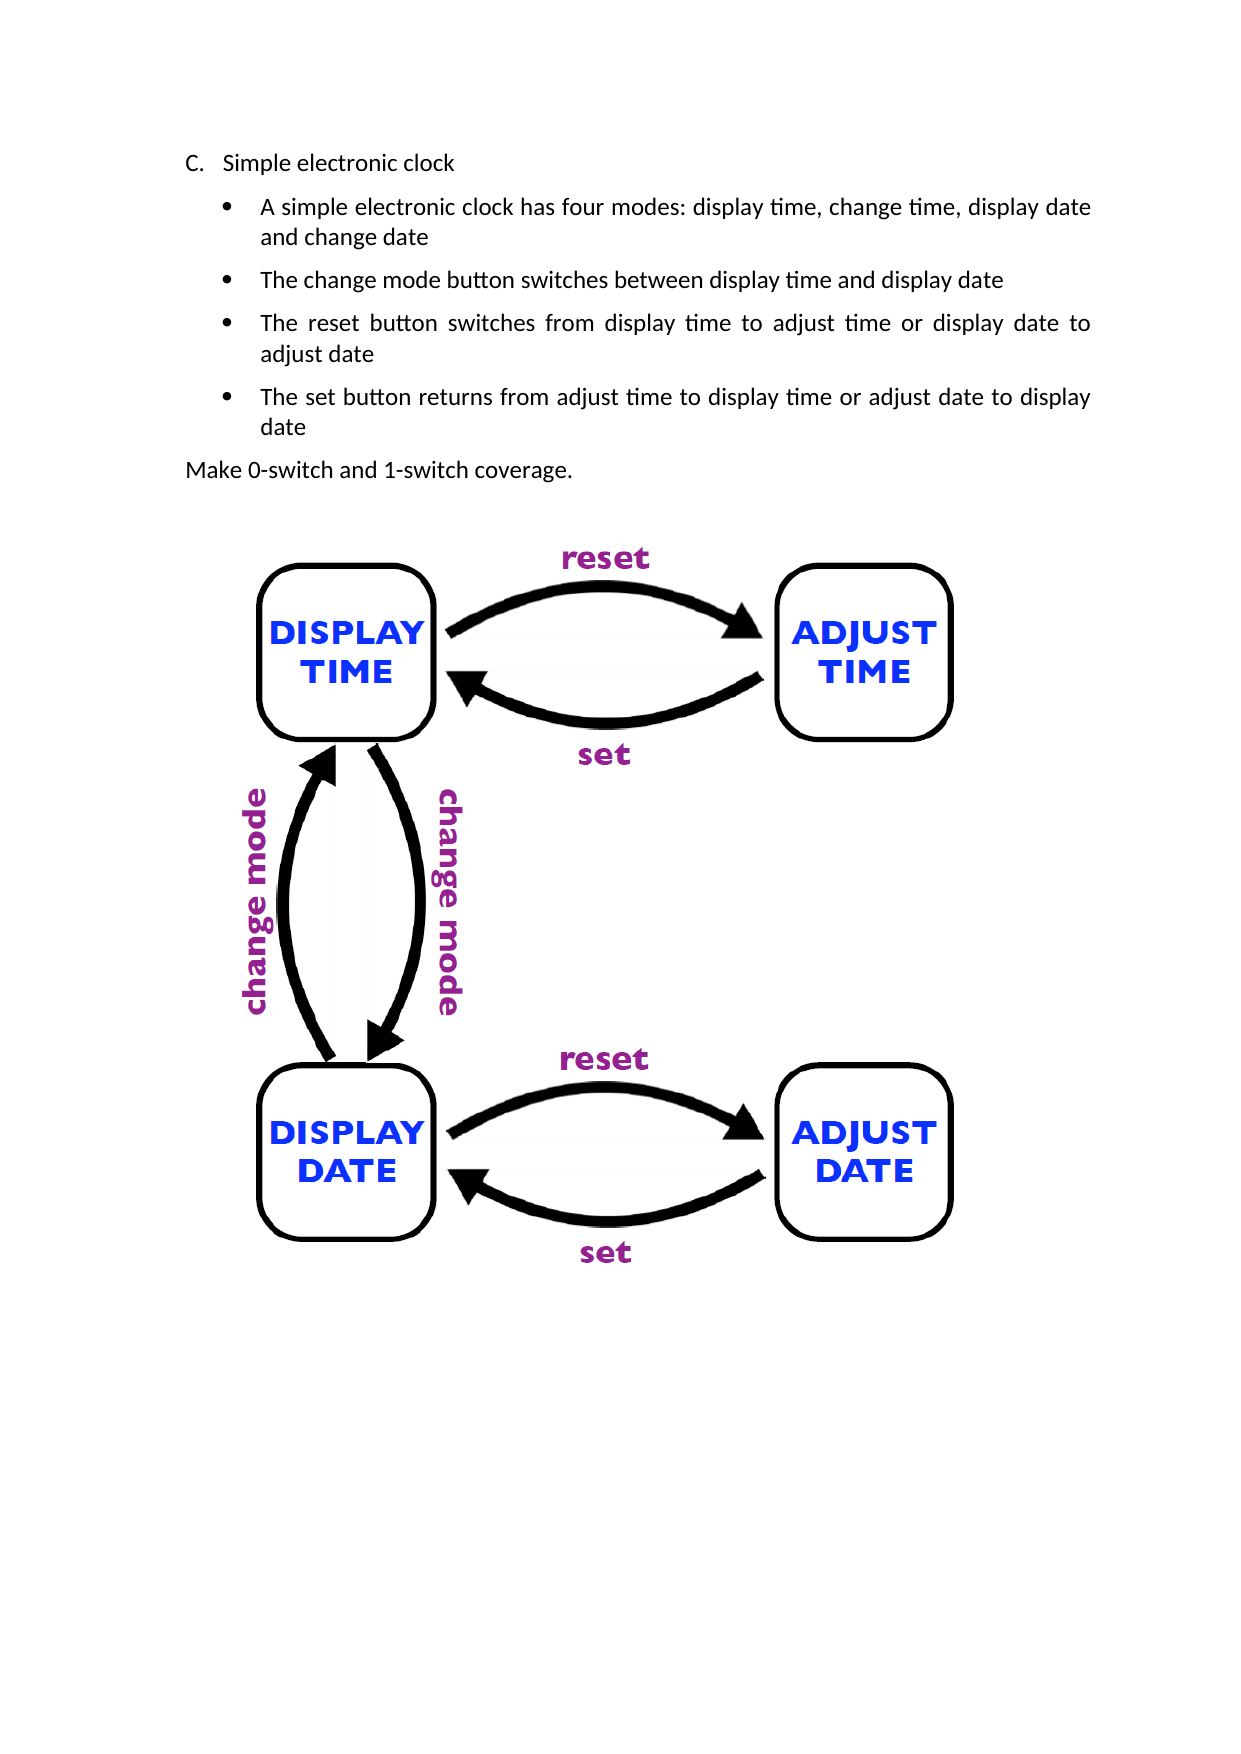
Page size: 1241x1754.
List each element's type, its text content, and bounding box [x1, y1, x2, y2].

list Simple electronic clock [185, 148, 1093, 178]
text Make 0-switch and 1-switch coverage. [148, 454, 1093, 485]
list The set button returns from adjust time to display time or adjust date to display date [223, 381, 1093, 442]
list The change mode button switches between display time and display date [223, 264, 1093, 295]
list A simple electronic clock has four modes: display time, change time, display date and change date [223, 191, 1093, 252]
list The reset button switches from display time to adjust time or display date to adjust date [223, 307, 1093, 368]
